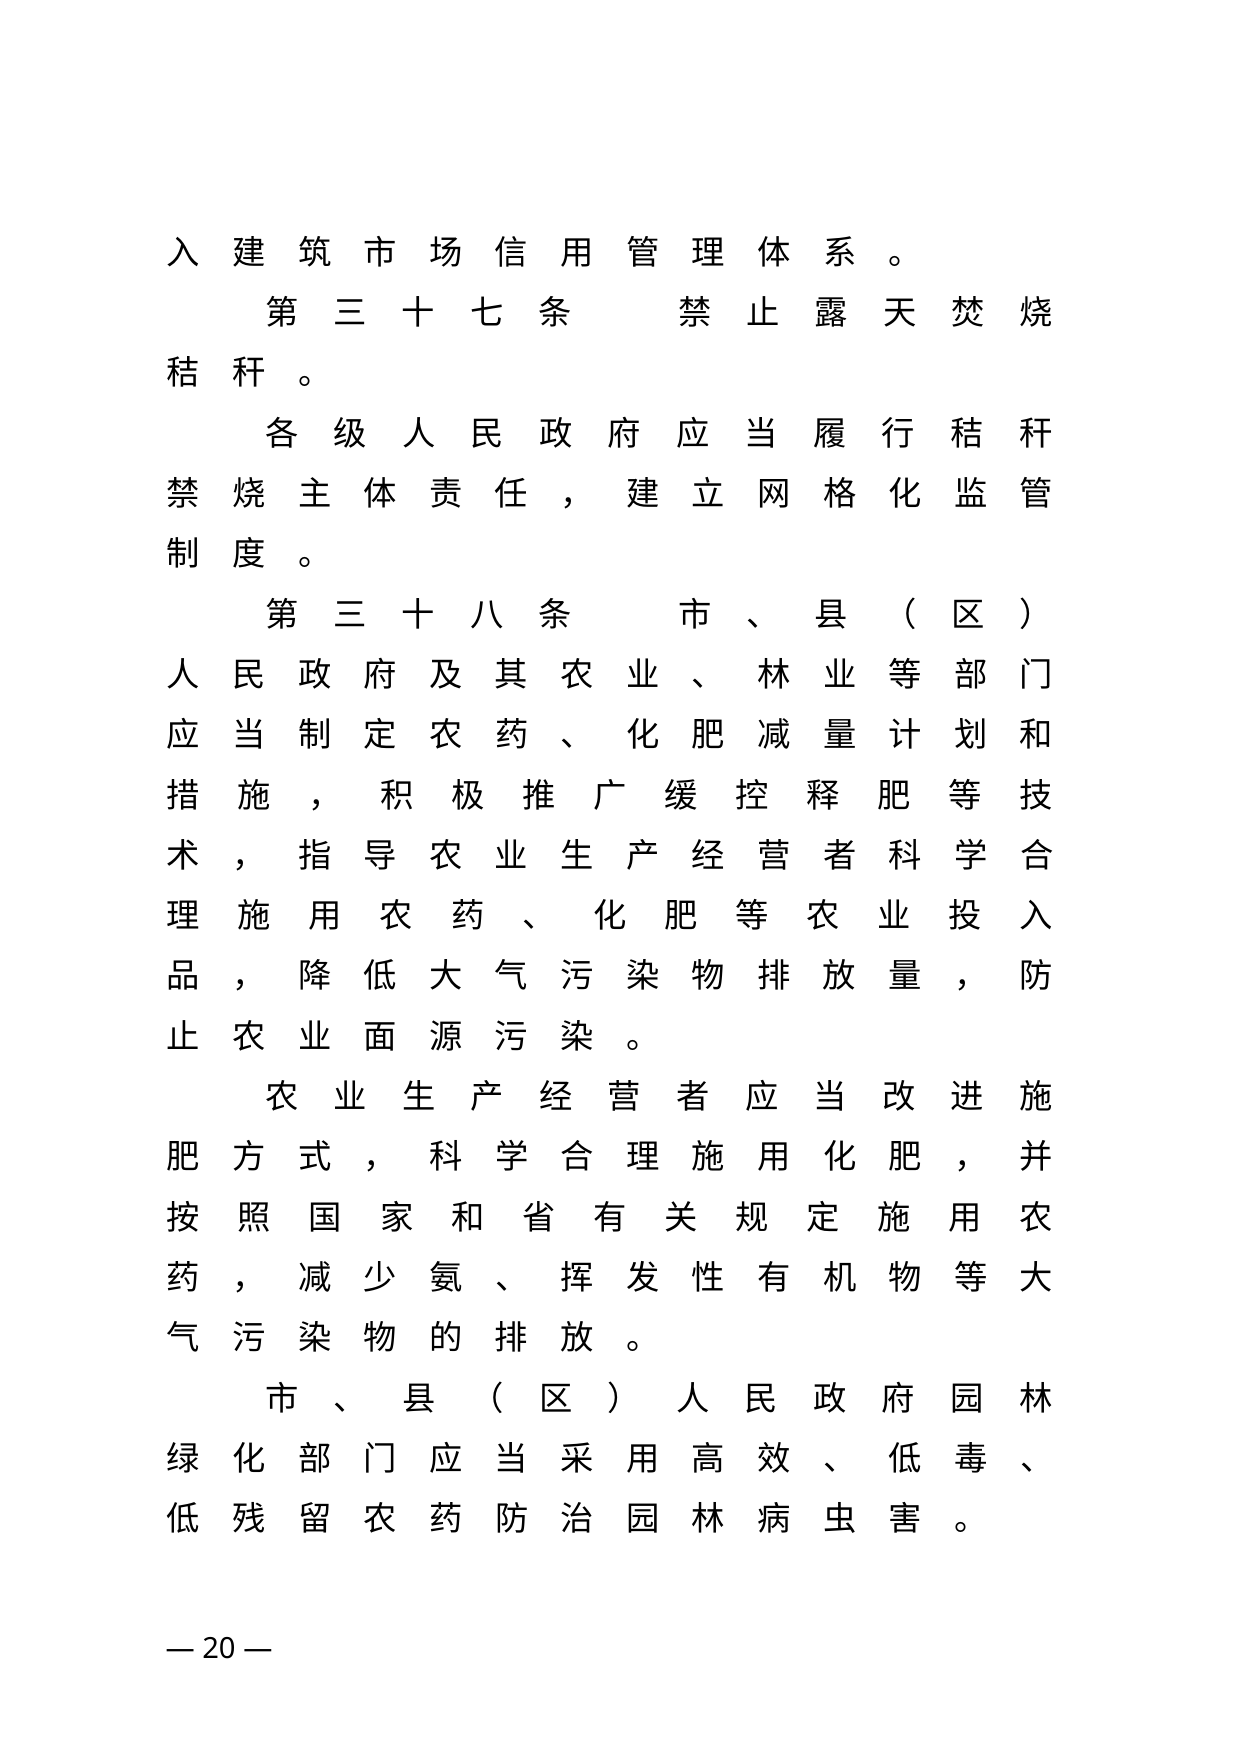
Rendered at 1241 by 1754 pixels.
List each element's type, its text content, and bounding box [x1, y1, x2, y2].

text 第三十八条 市、县（区）人民政府及其农业、林业等部门应当制定农药、化肥减量计划和措施，积极推广缓控释肥等技术，指导农业生产经营者科学合理施用农药、化肥等农业投入品，降低大气污染物排放量，防止农业面源污染。 [167, 581, 1085, 1064]
text 各级人民政府应当履行秸秆禁烧主体责任，建立网格化监管制度。 [167, 400, 1085, 581]
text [167, 219, 1085, 280]
text 农业生产经营者应当改进施肥方式，科学合理施用化肥，并按照国家和省有关规定施用农药，减少氨、挥发性有机物等大气污染物的排放。 [167, 1064, 1085, 1365]
text 市、县（区）人民政府园林绿化部门应当采用高效、低毒、低残留农药防治园林病虫害。 [167, 1365, 1085, 1546]
text 第三十七条 禁止露天焚烧秸秆。 [167, 280, 1085, 400]
